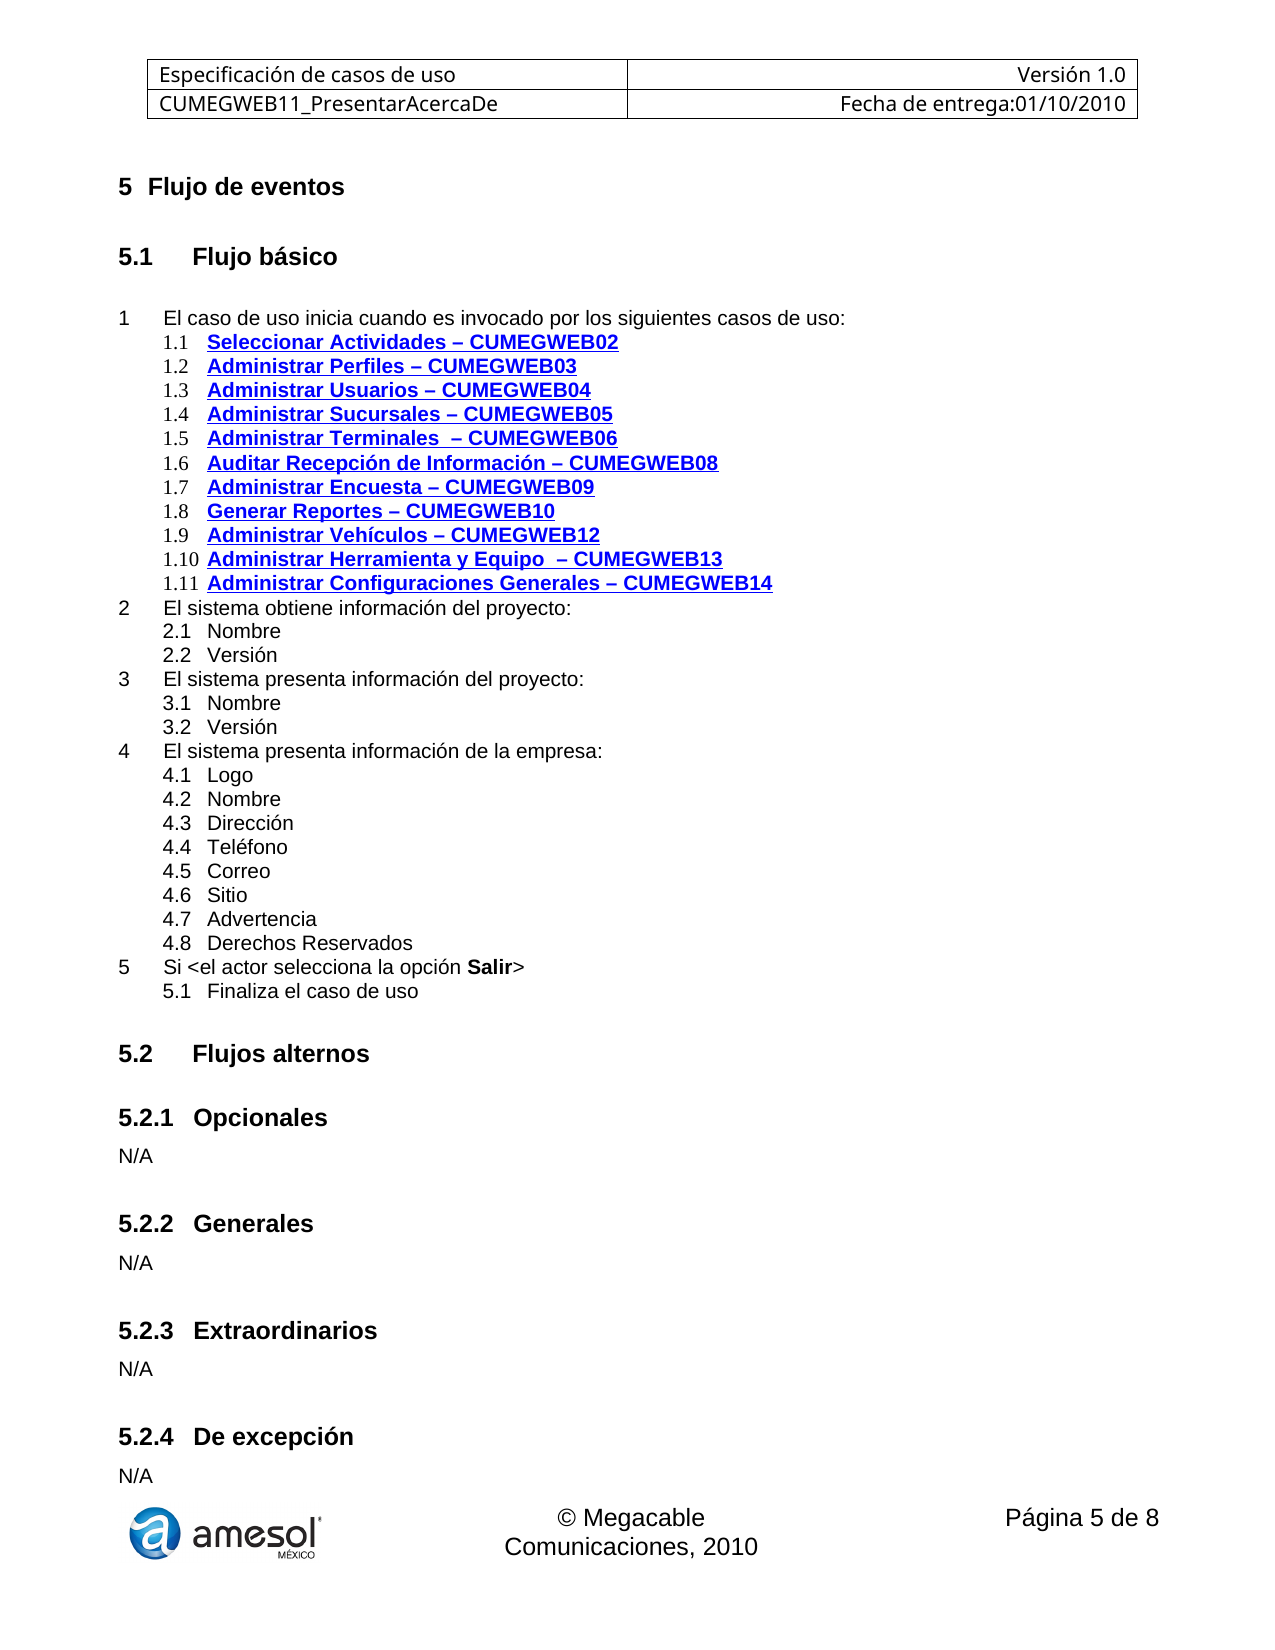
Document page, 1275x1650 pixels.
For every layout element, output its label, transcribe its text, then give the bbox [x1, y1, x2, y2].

list Administrar Sucursales – CUMEGWEB05 [162, 402, 1157, 426]
list Administrar Usuarios – CUMEGWEB04 [162, 378, 1157, 402]
text N/A [118, 1251, 1157, 1274]
list Generar Reportes – CUMEGWEB10 [162, 499, 1157, 523]
subtitle Flujos alternos [118, 1039, 1157, 1068]
subtitle Flujo de eventos [118, 172, 1157, 201]
list El caso de uso inicia cuando es invocado por los siguientes casos de uso: [118, 306, 1157, 329]
list Si <el actor selecciona la opción Salir> [118, 955, 1157, 979]
list Administrar Vehículos – CUMEGWEB12 [162, 523, 1157, 547]
list Administrar Encuesta – CUMEGWEB09 [162, 474, 1157, 499]
list Administrar Configuraciones Generales – CUMEGWEB14 [162, 571, 1157, 595]
list Logo [162, 763, 1157, 787]
list Sitio [162, 883, 1157, 907]
list Versión [162, 715, 1157, 739]
list Auditar Recepción de Información – CUMEGWEB08 [162, 450, 1157, 474]
list El sistema obtiene información del proyecto: [118, 595, 1157, 619]
list El sistema presenta información del proyecto: [118, 667, 1157, 691]
list Versión [162, 643, 1157, 667]
subtitle Flujo básico [118, 242, 1157, 271]
list Nombre [162, 691, 1157, 715]
list Administrar Herramienta y Equipo – CUMEGWEB13 [162, 547, 1157, 571]
list Administrar Perfiles – CUMEGWEB03 [162, 354, 1157, 378]
list El sistema presenta información de la empresa: [118, 739, 1157, 763]
list Nombre [162, 619, 1157, 643]
list Seleccionar Actividades – CUMEGWEB02 [162, 329, 1157, 354]
list Teléfono [162, 835, 1157, 859]
picture [118, 1502, 322, 1563]
list Correo [162, 859, 1157, 883]
list Advertencia [162, 907, 1157, 931]
list Nombre [162, 787, 1157, 811]
text N/A [118, 1463, 1157, 1487]
subtitle De excepción [118, 1422, 1157, 1451]
subtitle Extraordinarios [118, 1316, 1157, 1344]
list Derechos Reservados [162, 931, 1157, 955]
text N/A [118, 1357, 1157, 1381]
subtitle Opcionales [118, 1103, 1157, 1132]
list Finaliza el caso de uso [162, 979, 1157, 1003]
list Dirección [162, 811, 1157, 835]
text N/A [118, 1144, 1157, 1168]
list Administrar Terminales – CUMEGWEB06 [162, 426, 1157, 450]
subtitle Generales [118, 1209, 1157, 1238]
